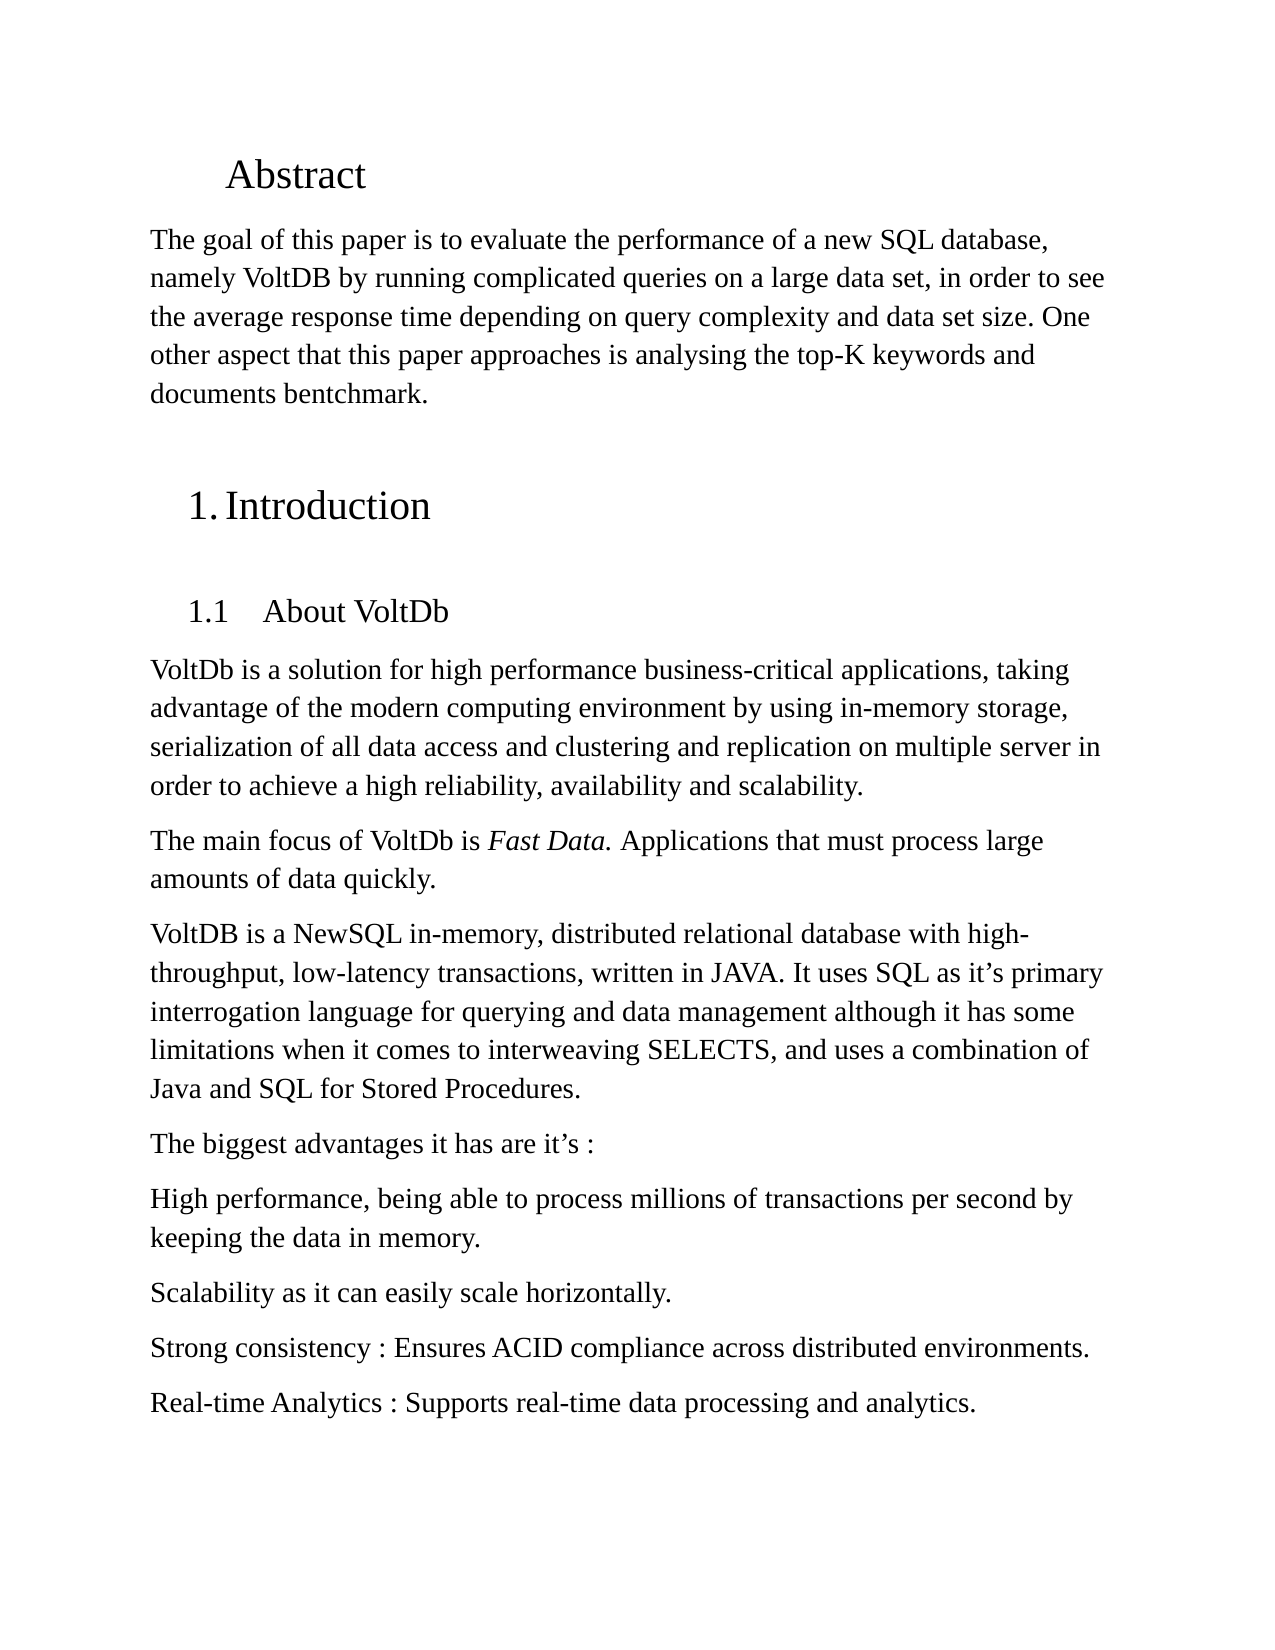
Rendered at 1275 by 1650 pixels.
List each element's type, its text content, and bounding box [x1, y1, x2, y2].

text High performance, being able to process millions of transactions per second by keeping the data in memory. [150, 1181, 1125, 1253]
text The main focus of VoltDb is Fast Data. Applications that must process large amounts of data quickly. [150, 823, 1125, 895]
list About VoltDb [187, 591, 1125, 629]
text Abstract [150, 150, 1125, 198]
list Introduction [187, 481, 1125, 529]
text Scalability as it can easily scale horizontally. [150, 1275, 1125, 1308]
text Real-time Analytics : Supports real-time data processing and analytics. [150, 1385, 1125, 1419]
text The biggest advantages it has are it’s : [150, 1126, 1125, 1159]
text VoltDB is a NewSQL in-memory, distributed relational database with high-throughput, low-latency transactions, written in JAVA. It uses SQL as it’s primary interrogation language for querying and data management although it has some limitations when it comes to interweaving SELECTS, and uses a combination of Java and SQL for Stored Procedures. [150, 917, 1125, 1104]
text Strong consistency : Ensures ACID compliance across distributed environments. [150, 1330, 1125, 1364]
text The goal of this paper is to evaluate the performance of a new SQL database, namely VoltDB by running complicated queries on a large data set, in order to see the average response time depending on query complexity and data set size. One other aspect that this paper approaches is analysing the top-K keywords and documents bentchmark. [150, 222, 1125, 409]
text VoltDb is a solution for high performance business-critical applications, taking advantage of the modern computing environment by using in-memory storage, serialization of all data access and clustering and replication on multiple server in order to achieve a high reliability, availability and scalability. [150, 652, 1125, 801]
